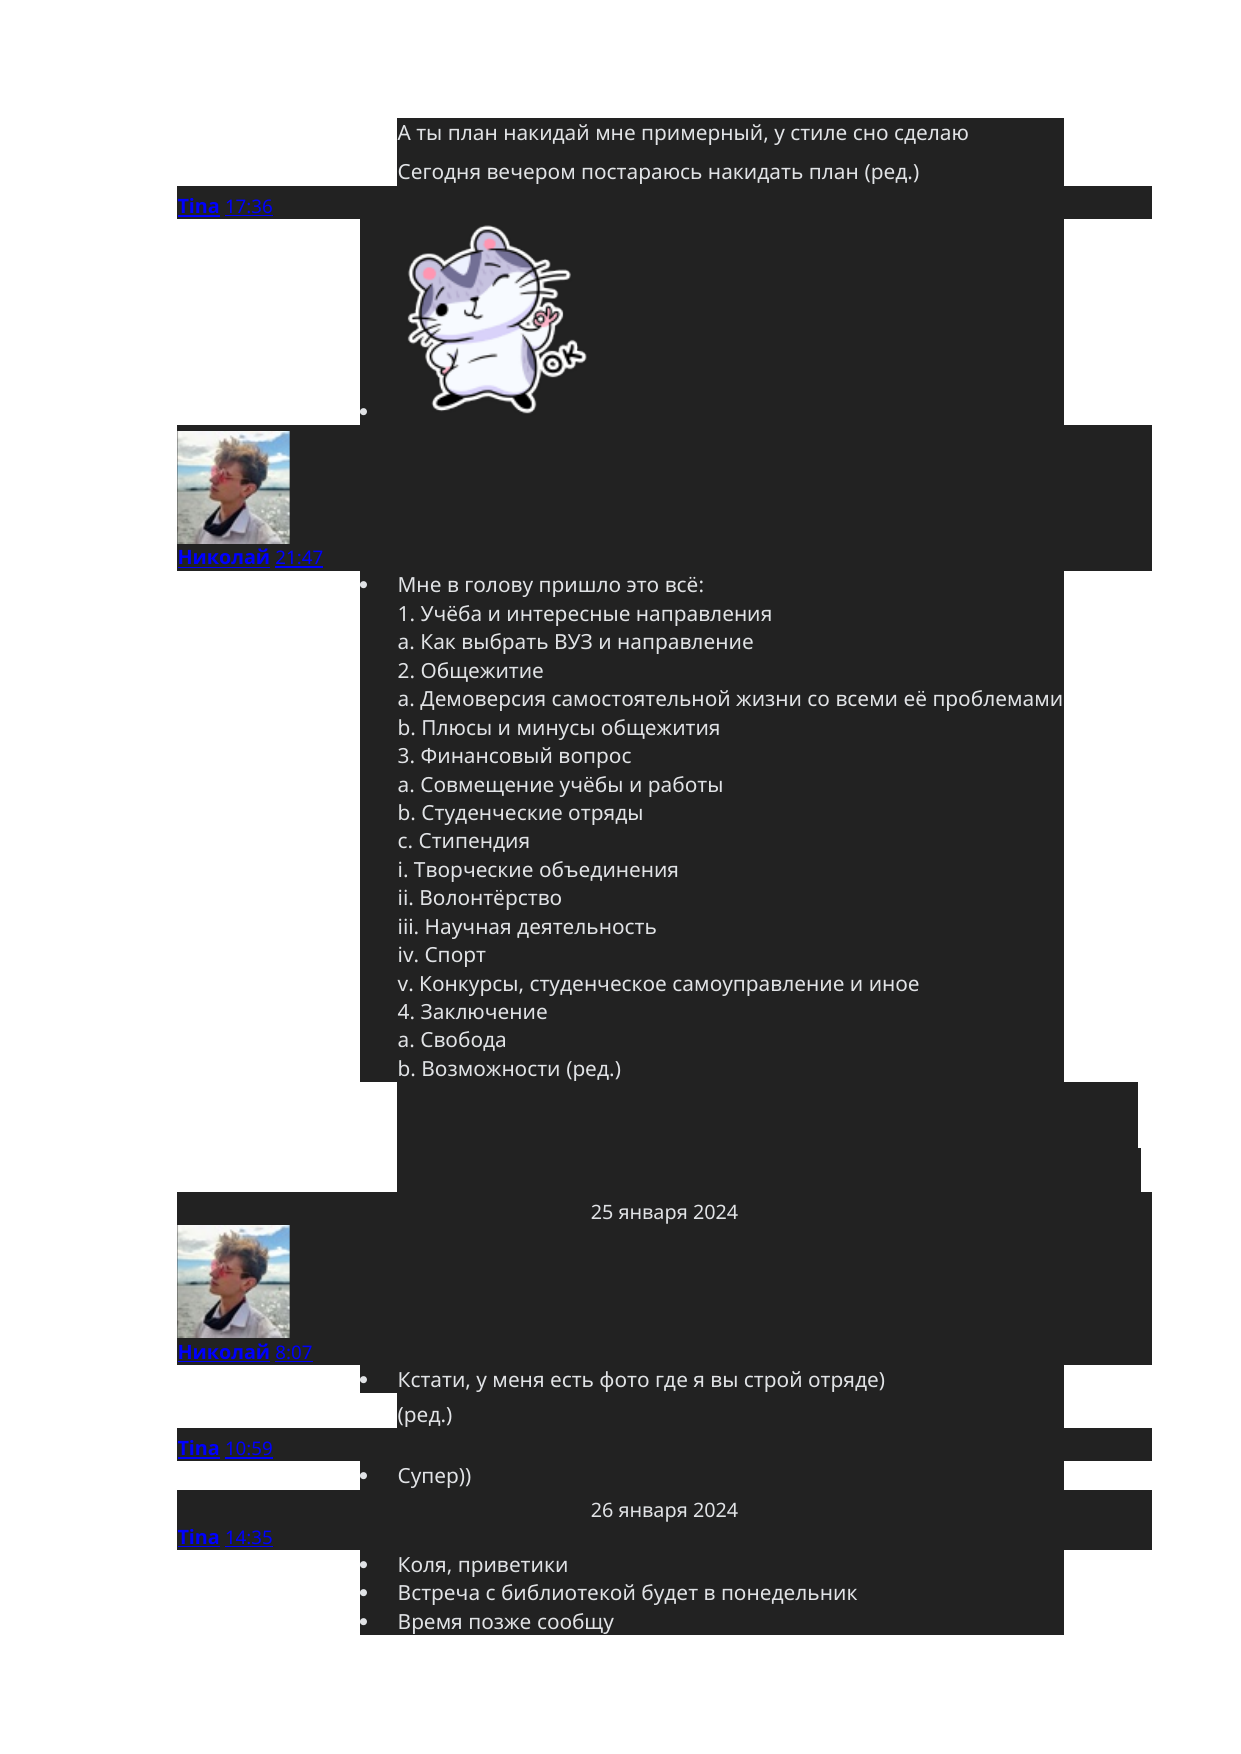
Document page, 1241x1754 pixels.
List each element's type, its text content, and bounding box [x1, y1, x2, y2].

text 26 января 2024 [177, 1496, 1152, 1523]
text Сегодня вечером постараюсь накидать план (ред.) [397, 157, 1064, 186]
list Время позже сообщу [360, 1607, 1064, 1635]
picture [177, 431, 290, 544]
picture [177, 1225, 290, 1338]
list Встреча с библиотекой будет в понедельник [360, 1578, 1064, 1607]
list Коля, приветики [360, 1550, 1064, 1578]
text Tina 14:35 [177, 1523, 1152, 1550]
text Tina 10:59 [177, 1434, 1152, 1461]
text А ты план накидай мне примерный, у стиле сно сделаю [397, 118, 1064, 147]
text (ред.) [397, 1400, 1064, 1428]
list Супер)) [360, 1461, 1064, 1490]
text Tina 17:36 [177, 192, 1152, 219]
text Николай 8:07 [177, 1338, 1152, 1365]
list Мне в голову пришло это всё: 1. Учёба и интересные направления a. Как выбрать ВУЗ и направление 2. Общежитие a. Демоверсия самостоятельной жизни со всеми её проблемами b. Плюсы и минусы общежития 3. Финансовый вопрос a. Совмещение учёбы и работы b. Студенческие отряды c. Стипендия i. Творческие объединения ii. Волонтёрство iii. Научная деятельность iv. Спорт v. Конкурсы, студенческое самоуправление и иное 4. Заключение a. Свобода b. Возможности (ред.) [360, 571, 1064, 1082]
list Кстати, у меня есть фото где я вы строй отряде) [360, 1365, 1064, 1393]
text 25 января 2024 [177, 1198, 1152, 1226]
picture [397, 219, 598, 420]
text Николай 21:47 [177, 544, 1152, 571]
